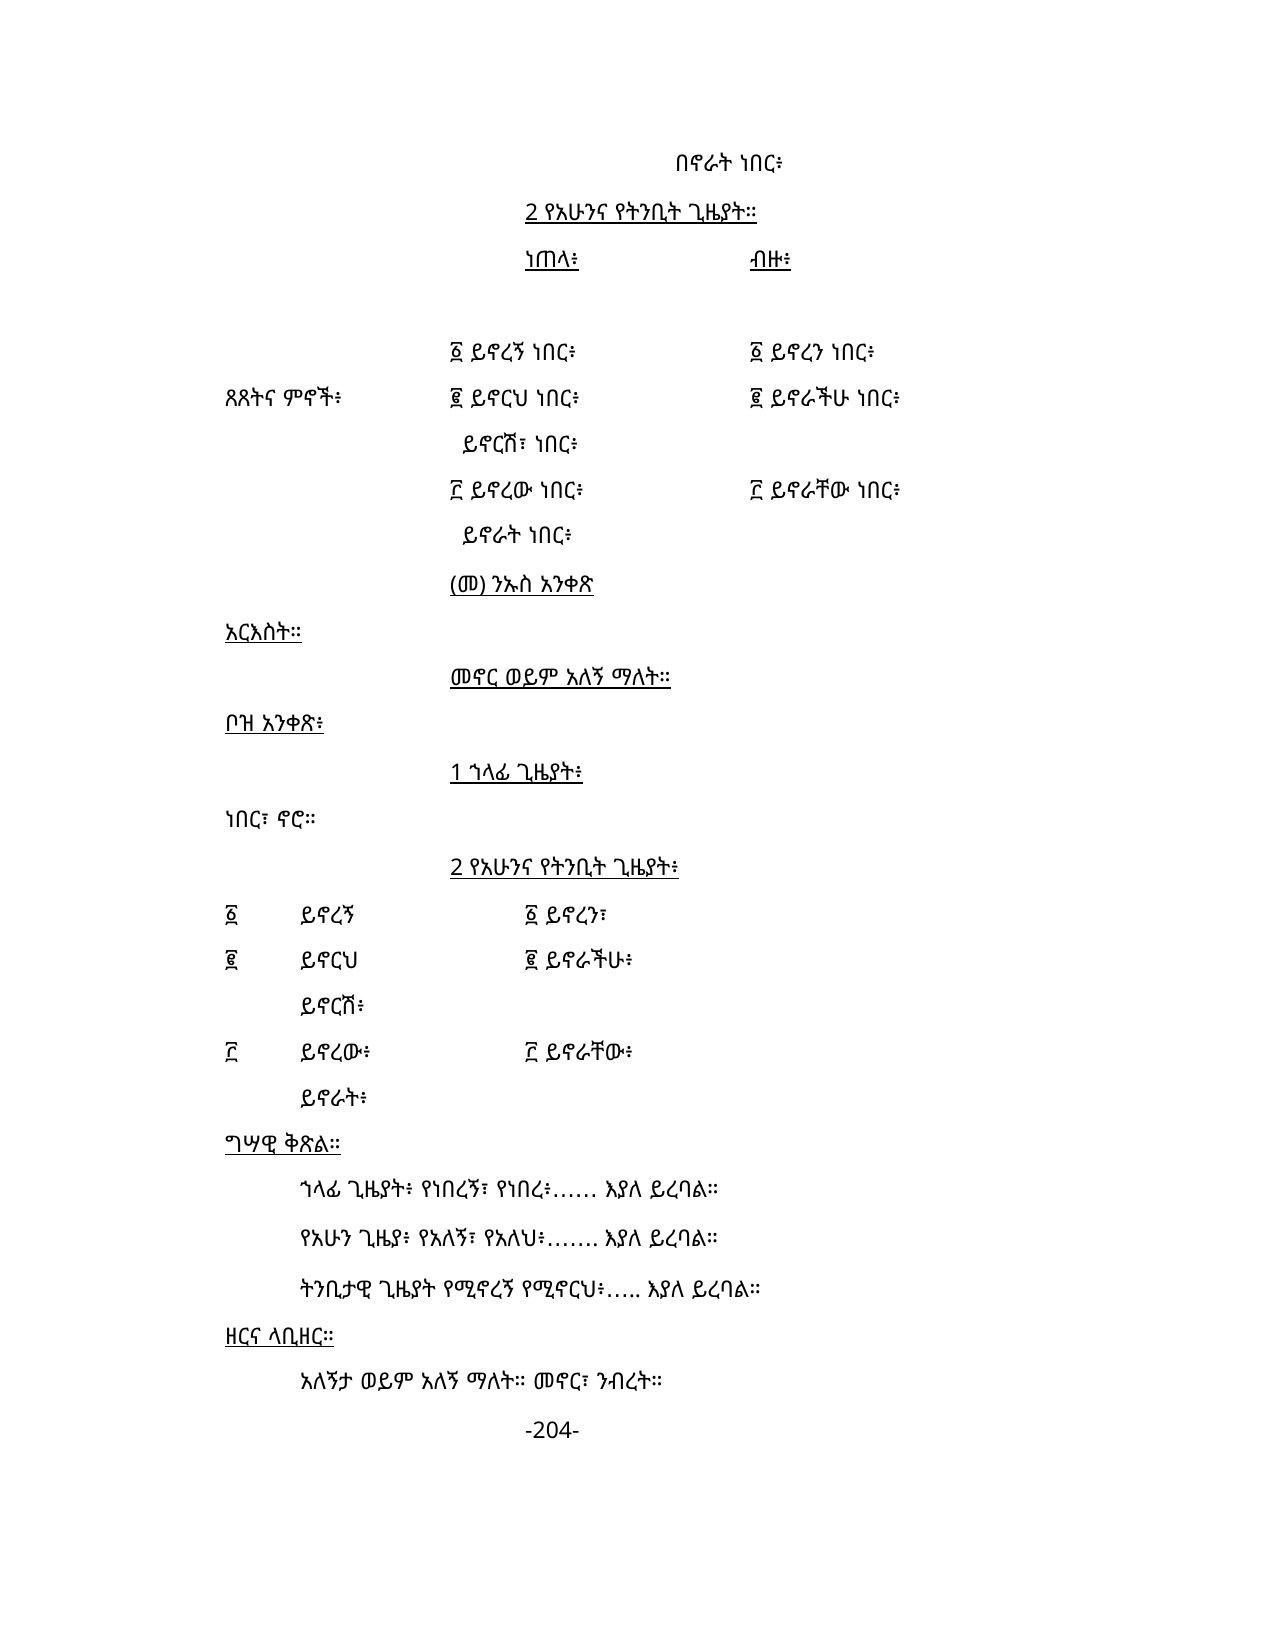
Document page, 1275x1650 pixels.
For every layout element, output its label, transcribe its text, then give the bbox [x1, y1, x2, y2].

text የአሁን ጊዜያ፥ የአለኝ፣ የአለህ፥……. እያለ ይረባል። [225, 1222, 1125, 1253]
text ጸጸትና ምኖች፥ ፪ ይኖርህ ነበር፥ ፪ ይኖራችሁ ነበር፥ [225, 385, 1125, 412]
text ፩ ይኖረኝ ነበር፥ ፩ ይኖረን ነበር፥ [225, 339, 1125, 366]
text ፩ ይኖረኝ ፩ ይኖረን፣ [225, 902, 1125, 928]
text ፪ ይኖርህ ፪ ይኖራችሁ፥ [225, 948, 1125, 974]
text ቦዝ አንቀጽ፥ [225, 710, 1125, 737]
text ኀላፊ ጊዜያት፥ የነበረኝ፣ የነበረ፥…… እያለ ይረባል። [225, 1176, 1125, 1203]
text በኖራት ነበር፥ [225, 150, 1125, 177]
text አርእስት። [225, 619, 1125, 646]
text ነበር፣ ኖሮ። [225, 806, 1125, 833]
text (መ) ንኡስ አንቀጽ [225, 568, 1125, 600]
text አለኝታ ወይም አለኝ ማለት። መኖር፣ ንብረት። [225, 1368, 1125, 1395]
text ይኖራት፥ [225, 1085, 1125, 1112]
text -204- [225, 1414, 1125, 1446]
text መኖር ወይም አለኝ ማለት። [225, 664, 1125, 691]
text ግሣዊ ቅጽል። [225, 1131, 1125, 1158]
text ነጠላ፥ ብዙ፥ [225, 246, 1125, 273]
text ይኖርሽ፣ ነበር፥ [225, 431, 1125, 458]
text ይኖርሽ፥ [225, 993, 1125, 1020]
text ትንቢታዊ ጊዜያት የሚኖረኝ የሚኖርህ፥….. እያለ ይረባል። [225, 1273, 1125, 1304]
text 1 ኀላፊ ጊዜያት፥ [225, 756, 1125, 787]
text 2 የአሁንና የትንቢት ጊዜያት፥ [225, 851, 1125, 883]
text 2 የአሁንና የትንቢት ጊዜያት። [225, 196, 1125, 227]
text ዘርና ላቢዘር። [225, 1323, 1125, 1350]
text ፫ ይኖረው ነበር፥ ፫ ይኖራቸው ነበር፥ [225, 477, 1125, 503]
text ፫ ይኖረው፥ ፫ ይኖራቸው፥ [225, 1039, 1125, 1066]
text ይኖራት ነበር፥ [225, 523, 1125, 549]
